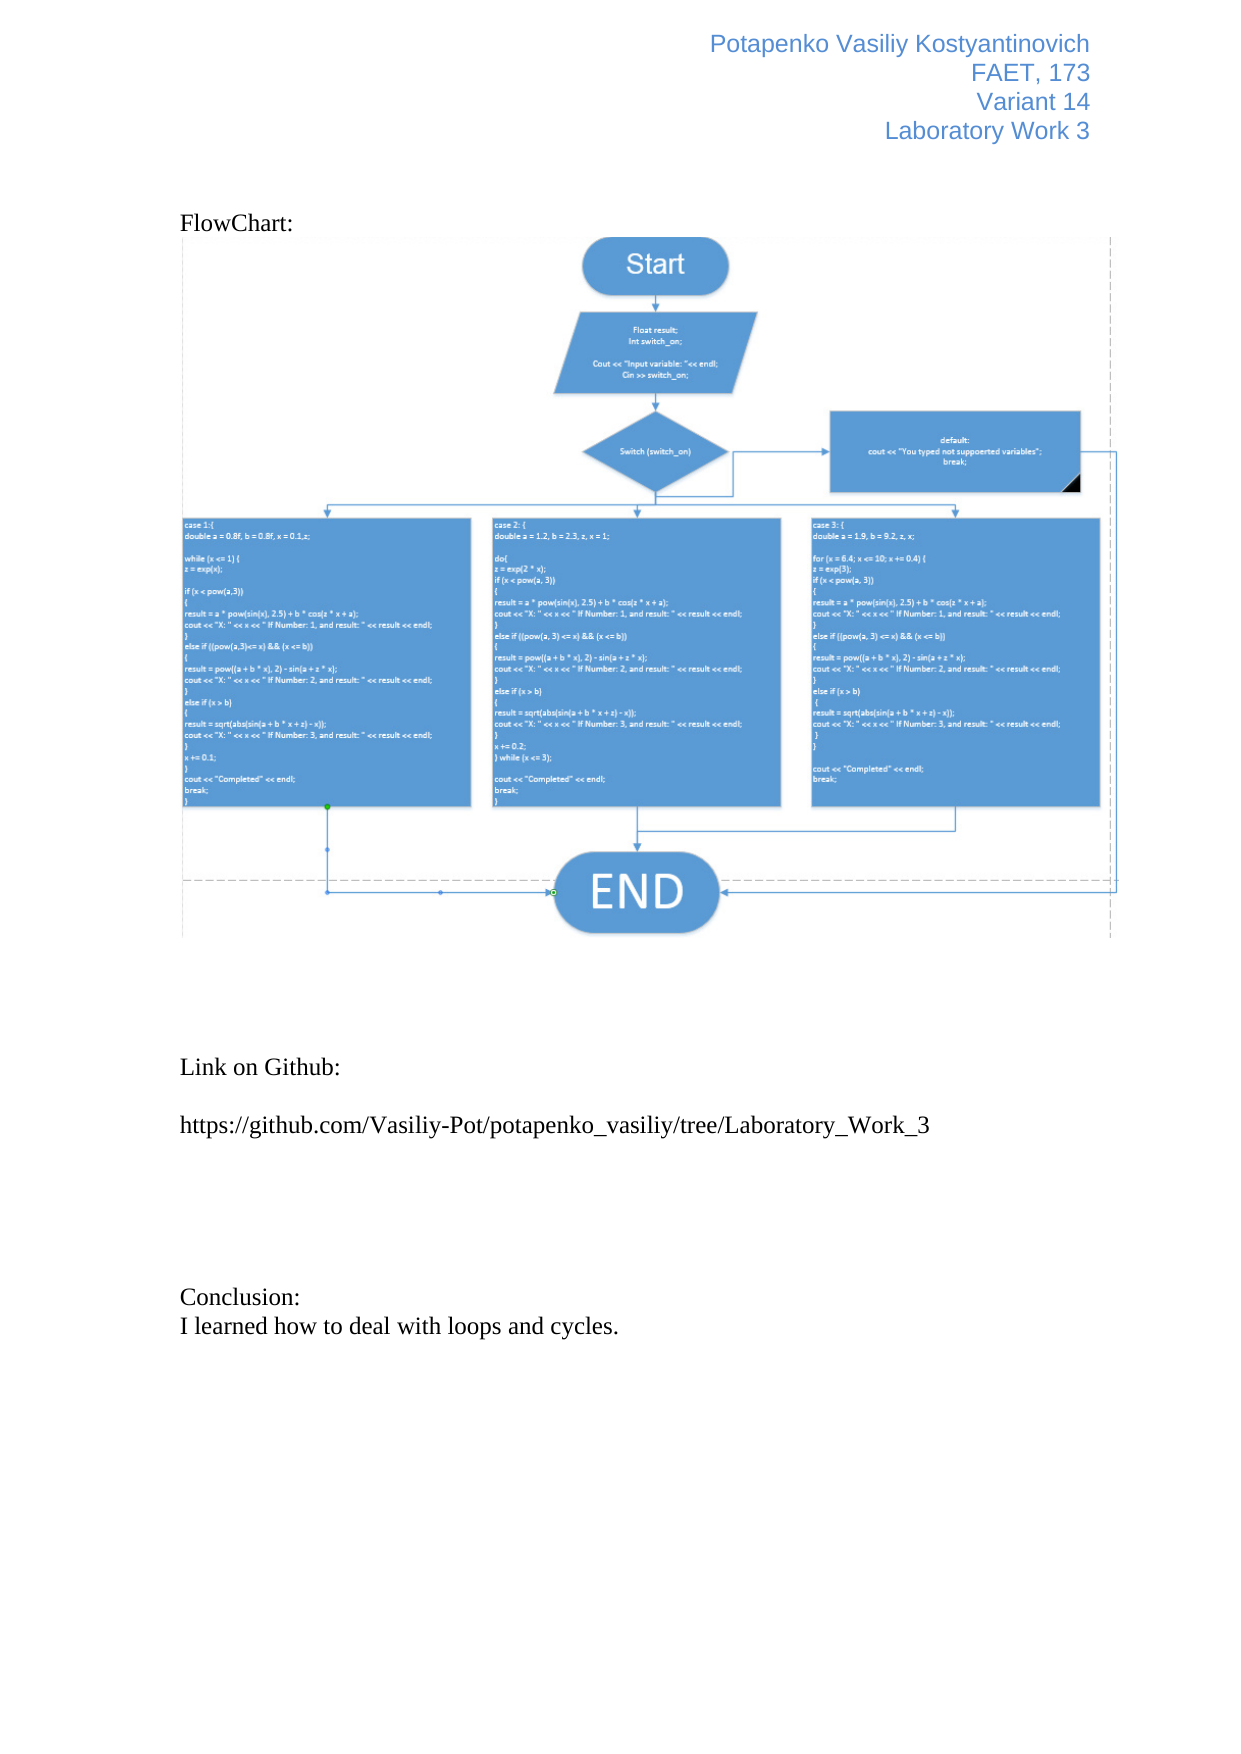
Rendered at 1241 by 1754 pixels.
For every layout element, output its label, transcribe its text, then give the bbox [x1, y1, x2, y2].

text Link on Github: [179, 1052, 1090, 1081]
text FlowChart: [179, 208, 1090, 237]
picture [179, 237, 1119, 938]
text Conclusion: [179, 1282, 1090, 1311]
text I learned how to deal with loops and cycles. [179, 1311, 1090, 1340]
text https://github.com/Vasiliy-Pot/potapenko_vasiliy/tree/Laboratory_Work_3 [179, 1110, 1090, 1139]
